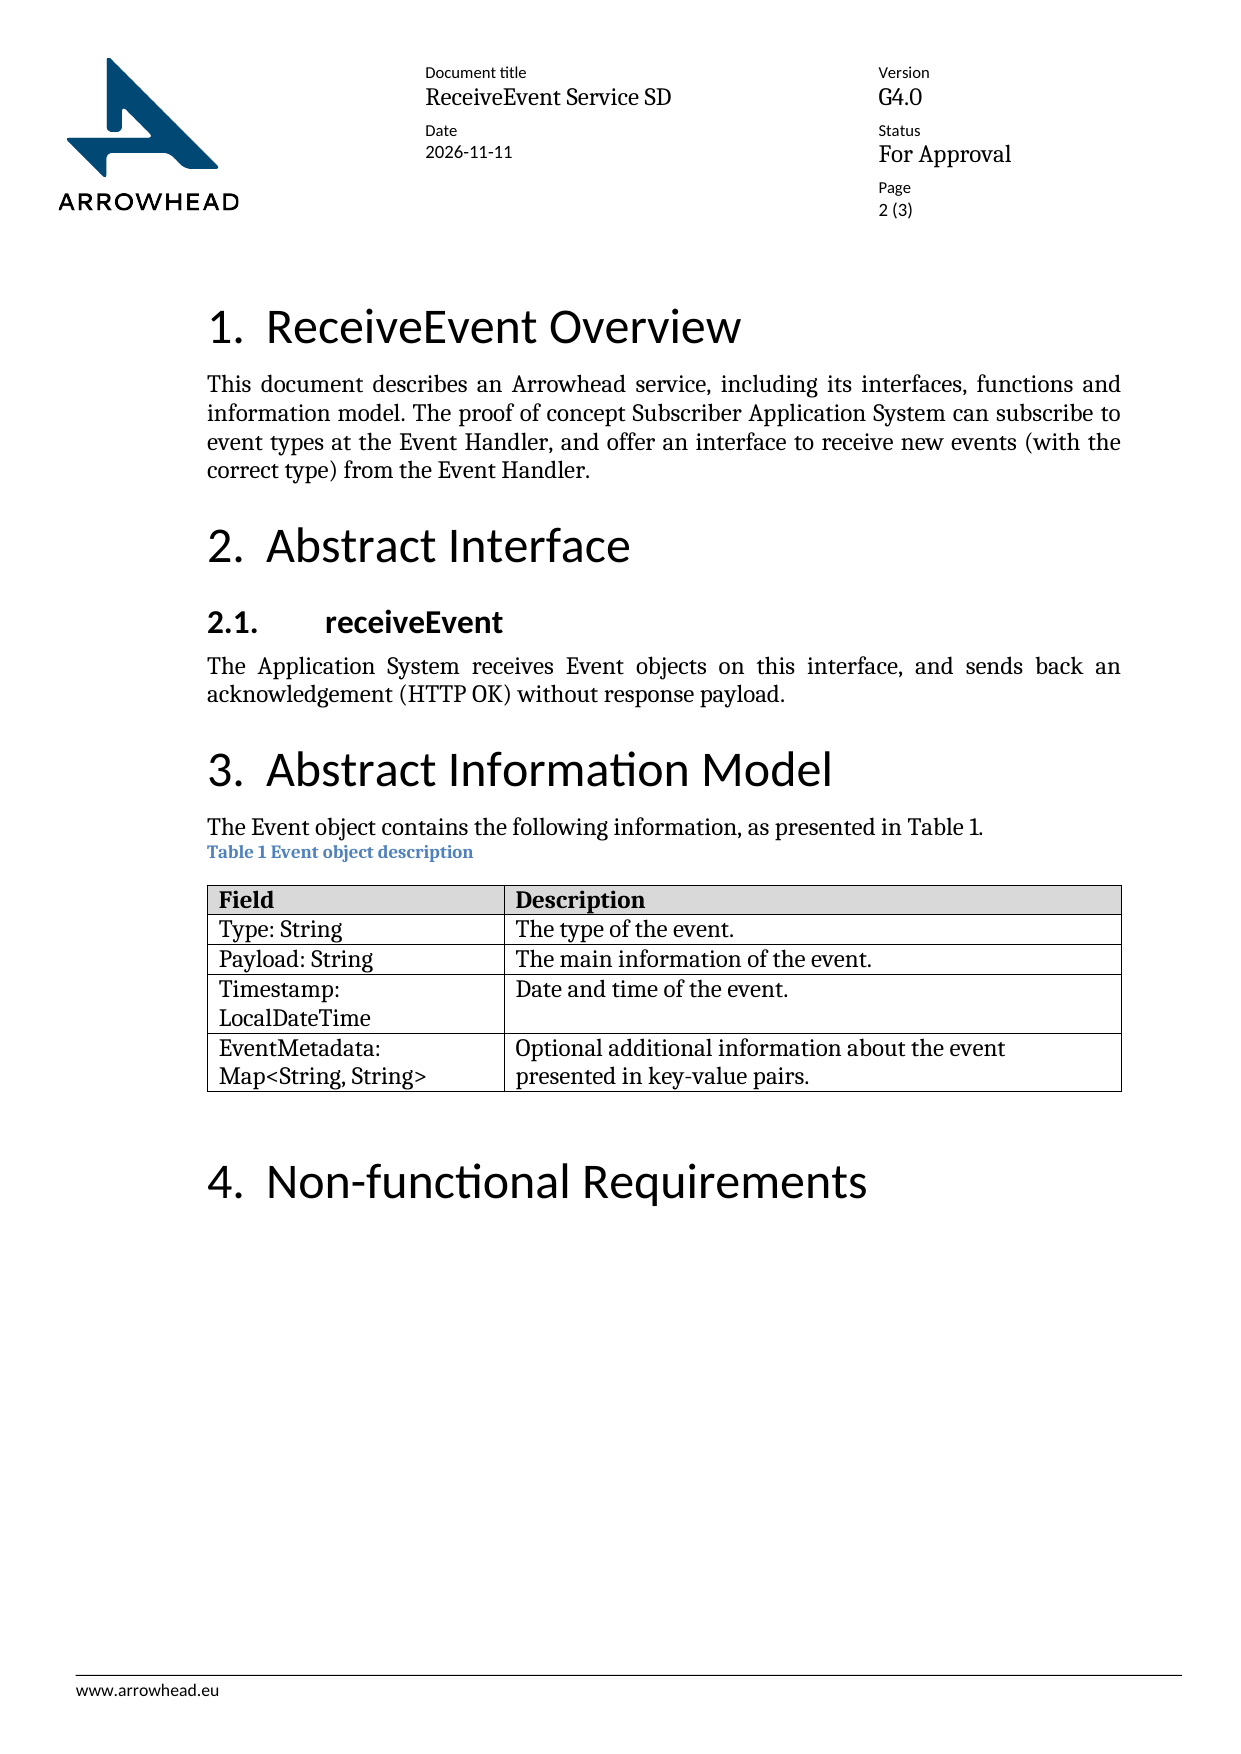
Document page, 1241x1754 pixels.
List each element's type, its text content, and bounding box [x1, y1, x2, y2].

title Non-functional Requirements [207, 1158, 1122, 1208]
text The Event object contains the following information, as presented in Table 1. [207, 813, 1122, 842]
table_header Field [208, 886, 504, 914]
table_cell Optional additional information about the event presented in key-value pairs. [505, 1034, 1121, 1091]
table_cell Timestamp: LocalDateTime [208, 975, 504, 1032]
text The Application System receives Event objects on this interface, and sends back an acknowledgement (HTTP OK) without response payload. [207, 652, 1122, 709]
table_cell Payload: String [208, 945, 504, 974]
title Abstract Information Model [207, 747, 1122, 797]
table_header Description [505, 886, 1121, 914]
table_cell Date and time of the event. [505, 975, 1121, 1032]
table_cell EventMetadata: Map<String, String> [208, 1034, 504, 1091]
text Table 1 Event object description [207, 842, 1122, 864]
table_cell Type: String [208, 915, 504, 944]
title Abstract Interface [207, 522, 1122, 572]
text This document describes an Arrowhead service, including its interfaces, functions and information model. The proof of concept Subscriber Application System can subscribe to event types at the Event Handler, and offer an interface to receive new events (with the correct type) from the Event Handler. [207, 370, 1122, 485]
table_cell The type of the event. [505, 915, 1121, 944]
subtitle receiveEvent [207, 593, 1122, 643]
title ReceiveEvent Overview [207, 303, 1122, 353]
table_cell The main information of the event. [505, 945, 1121, 974]
picture [58, 58, 239, 217]
